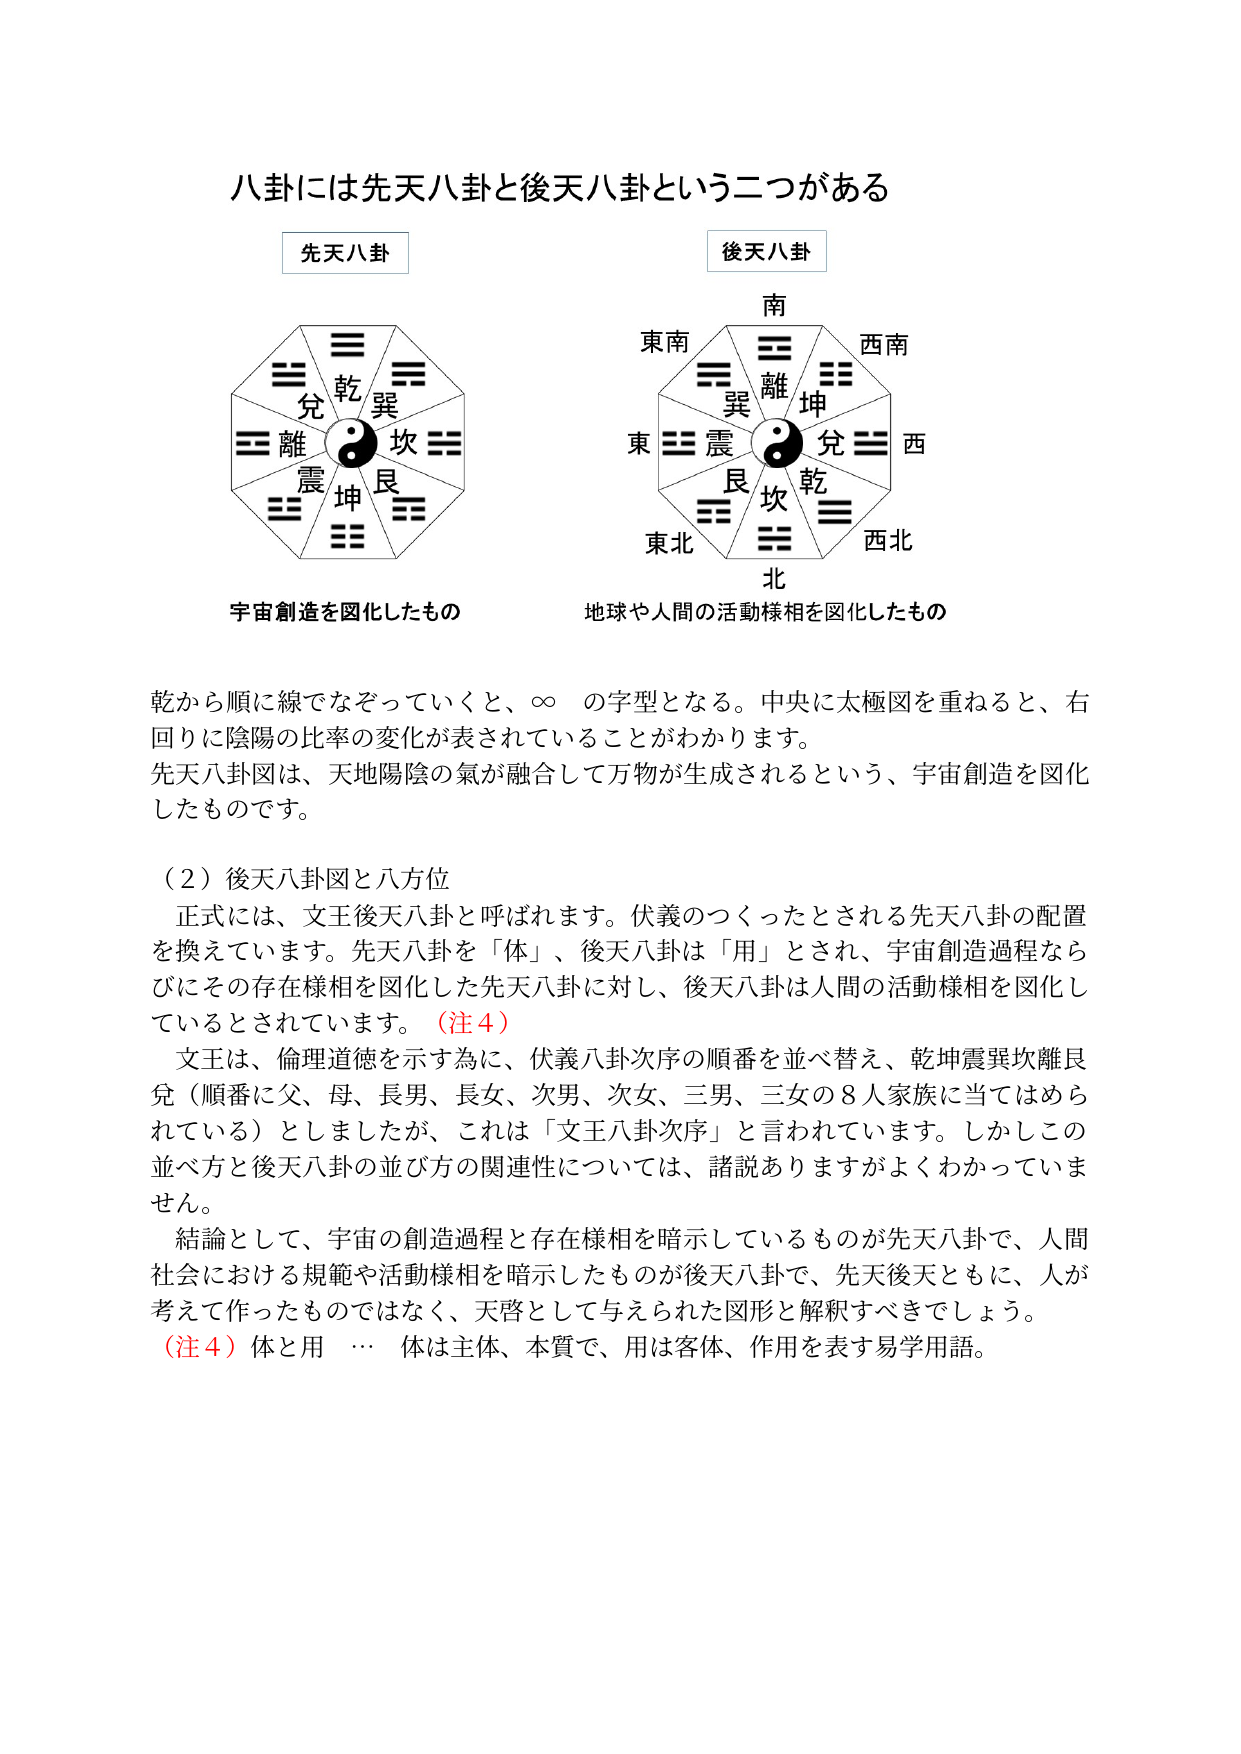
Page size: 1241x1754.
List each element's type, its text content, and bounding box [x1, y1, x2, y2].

text 結論として、宇宙の創造過程と存在様相を暗示しているものが先天八卦で、人間社会における規範や活動様相を暗示したものが後天八卦で、先天後天ともに、人が考えて作ったものではなく、天啓として与えられた図形と解釈すべきでしょう。 [150, 1219, 1090, 1327]
picture [150, 150, 1036, 649]
text （注４）体と用 … 体は主体、本質で、用は客体、作用を表す易学用語。 [150, 1327, 1090, 1363]
text 文王は、倫理道徳を示す為に、伏義八卦次序の順番を並べ替え、乾坤震巽坎離艮兌（順番に父、母、長男、長女、次男、次女、三男、三女の８人家族に当てはめられている）としましたが、これは「文王八卦次序」と言われています。しかしこの並べ方と後天八卦の並び方の関連性については、諸説ありますがよくわかっていません。 [150, 1040, 1090, 1219]
text （２）後天八卦図と八方位 [150, 860, 1090, 896]
text 乾から順に線でなぞっていくと、∞ の字型となる。中央に太極図を重ねると、右回りに陰陽の比率の変化が表されていることがわかります。 [150, 682, 1090, 754]
text 先天八卦図は、天地陽陰の氣が融合して万物が生成されるという、宇宙創造を図化したものです。 [150, 754, 1090, 826]
text 正式には、文王後天八卦と呼ばれます。伏義のつくったとされる先天八卦の配置を換えています。先天八卦を「体」、後天八卦は「用」とされ、宇宙創造過程ならびにその存在様相を図化した先天八卦に対し、後天八卦は人間の活動様相を図化しているとされています。（注４） [150, 896, 1090, 1040]
